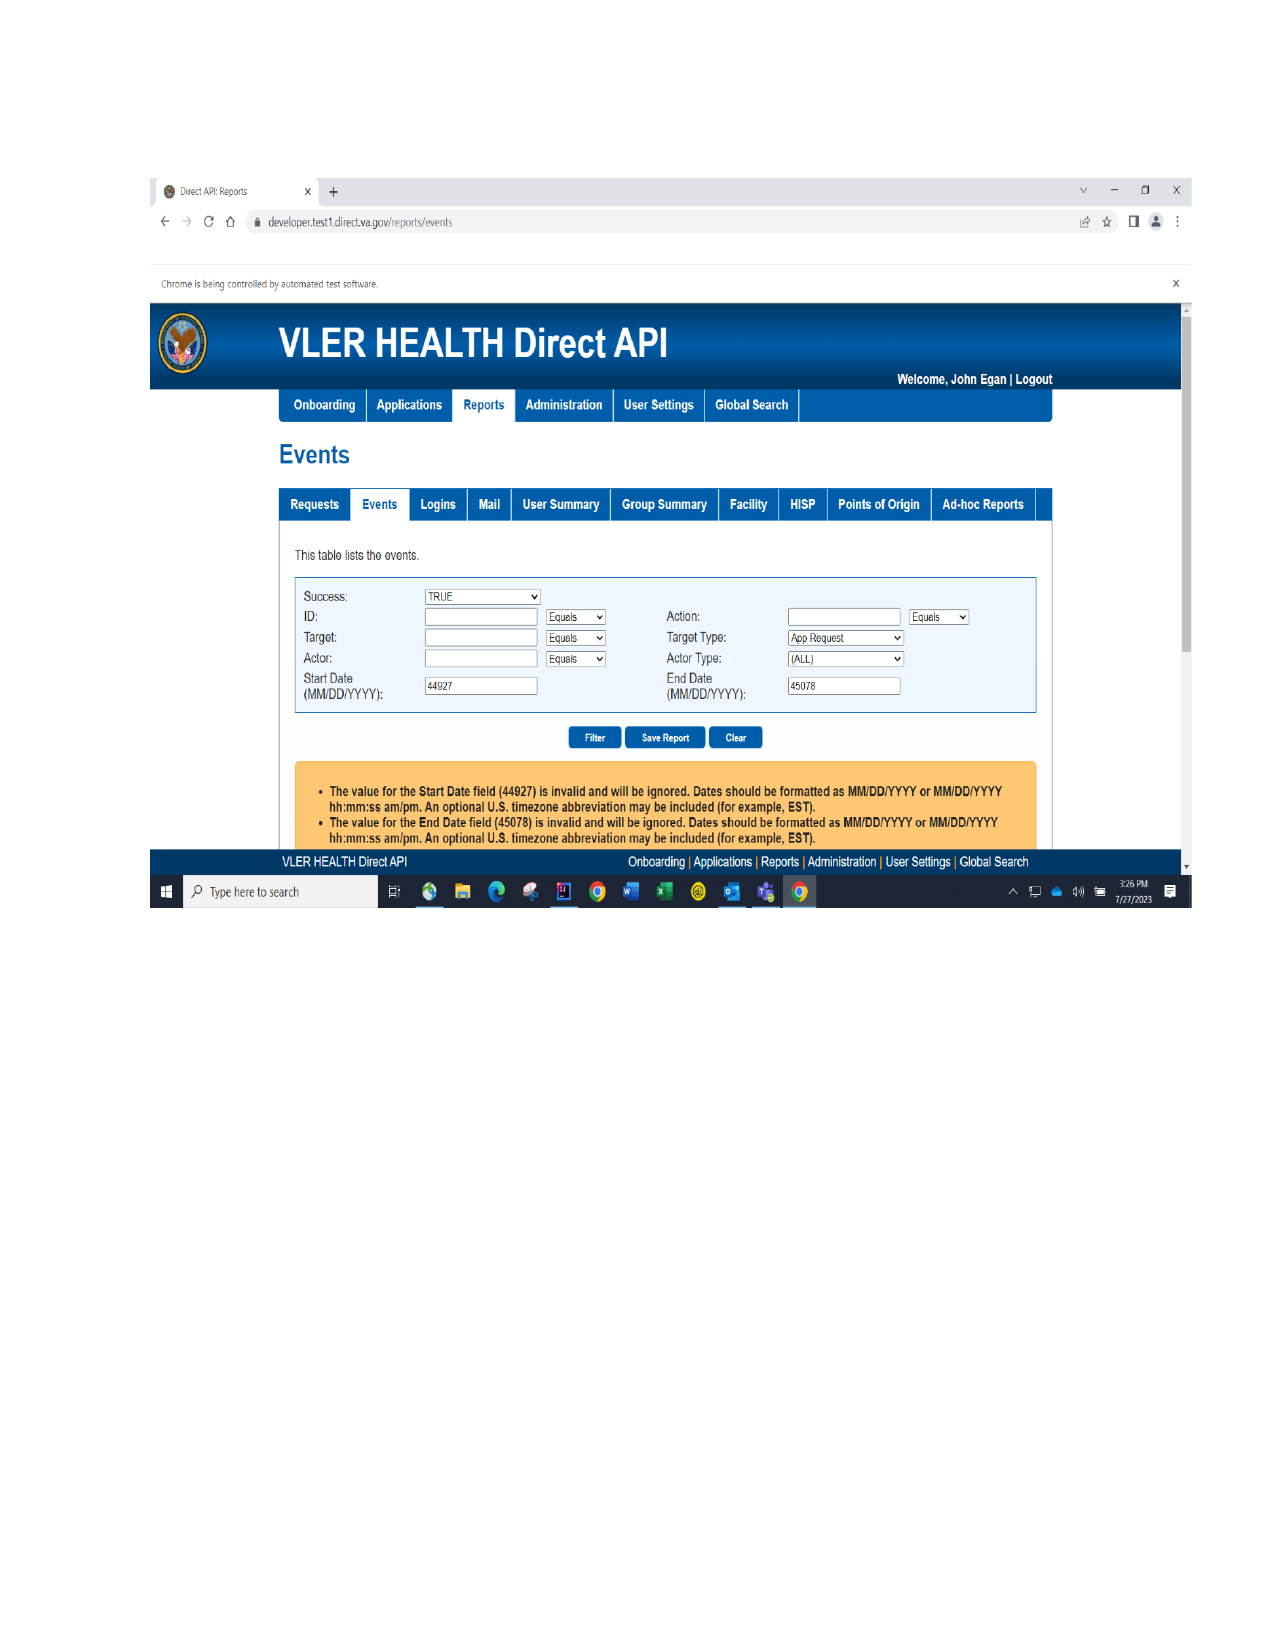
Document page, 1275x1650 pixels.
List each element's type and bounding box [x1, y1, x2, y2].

picture [150, 178, 1192, 908]
